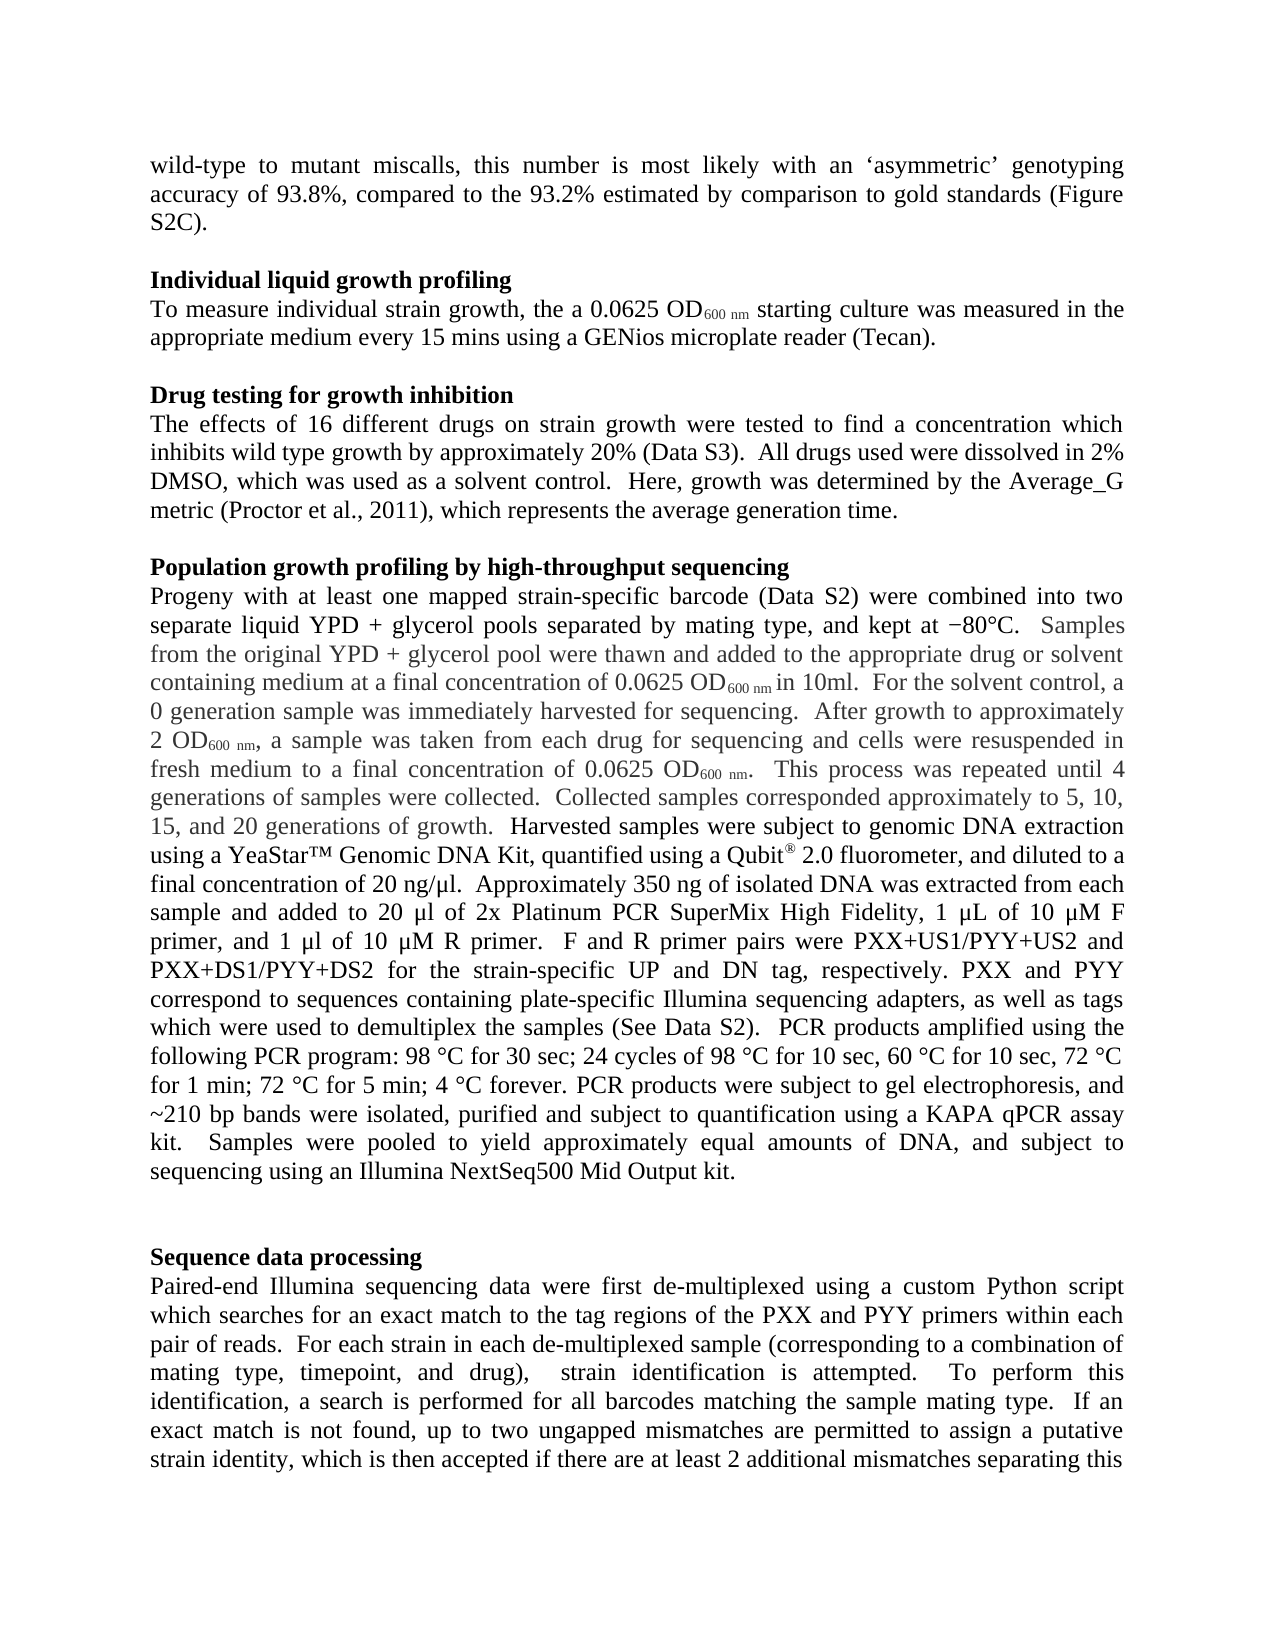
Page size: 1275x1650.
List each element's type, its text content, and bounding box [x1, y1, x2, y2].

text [150, 1271, 1125, 1472]
text The effects of 16 different drugs on strain growth were tested to find a concentration which inhibits wild type growth by approximately 20% (Data S3). All drugs used were dissolved in 2% DMSO, which was used as a solvent control. Here, growth was determined by the Average_G metric (Proctor et al., 2011), which represents the average generation time. [150, 409, 1125, 524]
text Sequence data processing [150, 1242, 1125, 1271]
text Drug testing for growth inhibition [150, 380, 1125, 409]
text Progeny with at least one mapped strain-specific barcode (Data S2) were combined into two separate liquid YPD + glycerol pools separated by mating type, and kept at −80°C. Samples from the original YPD + glycerol pool were thawn and added to the appropriate drug or solvent containing medium at a final concentration of 0.0625 OD600 nm in 10ml. For the solvent control, a 0 generation sample was immediately harvested for sequencing. After growth to approximately 2 OD600 nm, a sample was taken from each drug for sequencing and cells were resuspended in fresh medium to a final concentration of 0.0625 OD600 nm. This process was repeated until 4 generations of samples were collected. Collected samples corresponded approximately to 5, 10, 15, and 20 generations of growth. Harvested samples were subject to genomic DNA extraction using a YeaStar™ Genomic DNA Kit, quantified using a Qubit® 2.0 fluorometer, and diluted to a final concentration of 20 ng/μl. Approximately 350 ng of isolated DNA was extracted from each sample and added to 20 μl of 2x Platinum PCR SuperMix High Fidelity, 1 μL of 10 μM F primer, and 1 μl of 10 μM R primer. F and R primer pairs were PXX+US1/PYY+US2 and PXX+DS1/PYY+DS2 for the strain-specific UP and DN tag, respectively. PXX and PYY correspond to sequences containing plate-specific Illumina sequencing adapters, as well as tags which were used to demultiplex the samples (See Data S2). PCR products amplified using the following PCR program: 98 °C for 30 sec; 24 cycles of 98 °C for 10 sec, 60 °C for 10 sec, 72 °C for 1 min; 72 °C for 5 min; 4 °C forever. PCR products were subject to gel electrophoresis, and ~210 bp bands were isolated, purified and subject to quantification using a KAPA qPCR assay kit. Samples were pooled to yield approximately equal amounts of DNA, and subject to sequencing using an Illumina NextSeq500 Mid Output kit. [150, 811, 1125, 1185]
text To measure individual strain growth, the a 0.0625 OD600 nm starting culture was measured in the appropriate medium every 15 mins using a GENios microplate reader (Tecan). [150, 294, 1125, 351]
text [150, 150, 1125, 236]
text Individual liquid growth profiling [150, 265, 1125, 294]
text Population growth profiling by high-throughput sequencing [150, 552, 1125, 581]
